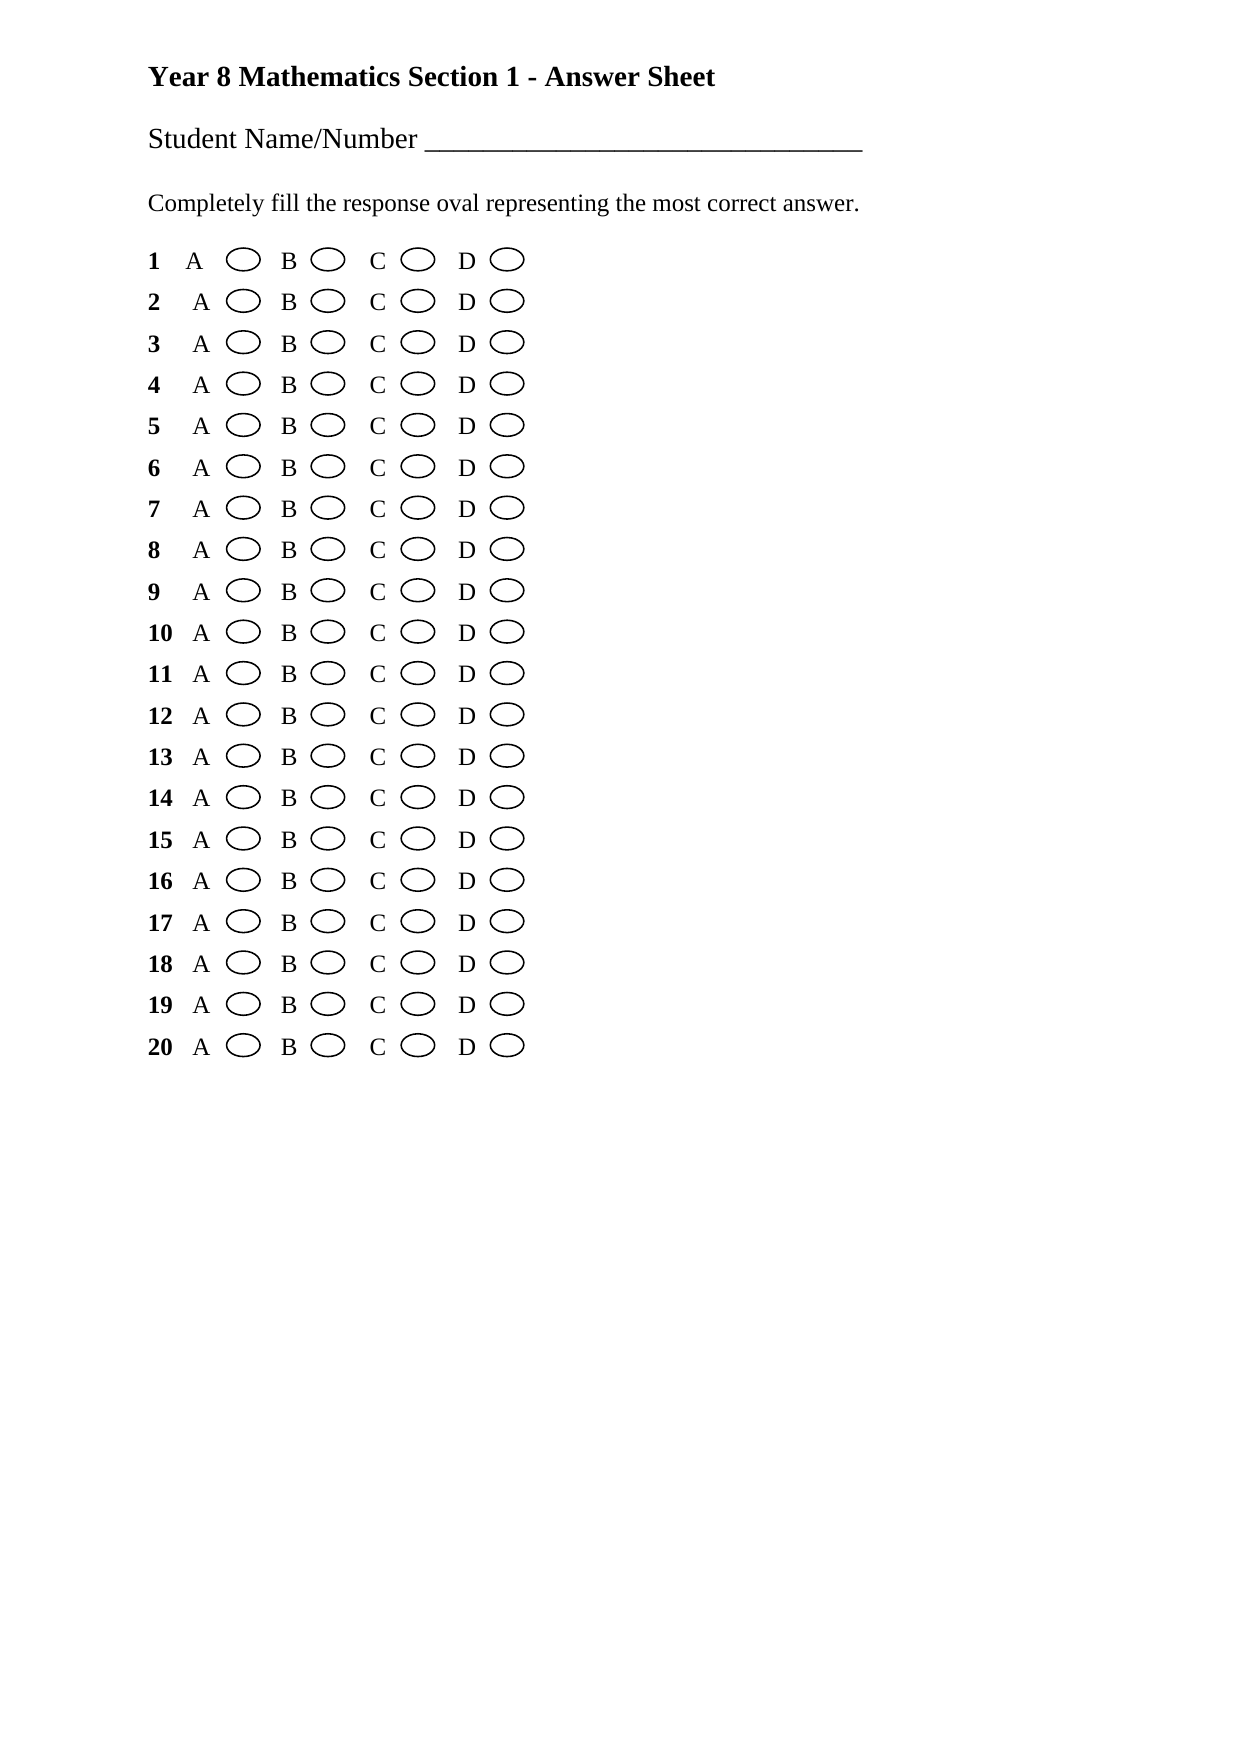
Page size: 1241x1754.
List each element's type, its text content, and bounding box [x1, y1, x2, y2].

table_cell A B C D [136, 866, 594, 908]
table_cell A B C D [136, 701, 594, 742]
table_cell A B C D [136, 990, 594, 1032]
table_cell A B C D [136, 535, 594, 577]
subtitle Year 8 Mathematics Section 1 - Answer Sheet [148, 59, 1092, 93]
table_cell A B C D [136, 411, 594, 453]
table_cell A B C D [136, 908, 594, 949]
table_header A B C D [136, 246, 594, 287]
table_cell A B C D [136, 660, 594, 701]
table_cell A B C D [136, 370, 594, 411]
text Student Name/Number ______________________________ [148, 121, 1092, 155]
table_cell A B C D [136, 784, 594, 825]
table_cell A B C D [136, 742, 594, 783]
table_cell A B C D [136, 453, 594, 494]
table_cell A B C D [136, 287, 594, 329]
table_cell A B C D [136, 949, 594, 990]
table_cell A B C D [136, 577, 594, 618]
table_cell A B C D [136, 1032, 594, 1073]
table_cell A B C D [136, 825, 594, 866]
table_cell A B C D [136, 618, 594, 659]
table_cell A B C D [136, 329, 594, 370]
text Completely fill the response oval representing the most correct answer. [148, 188, 1092, 217]
table_cell A B C D [136, 494, 594, 535]
